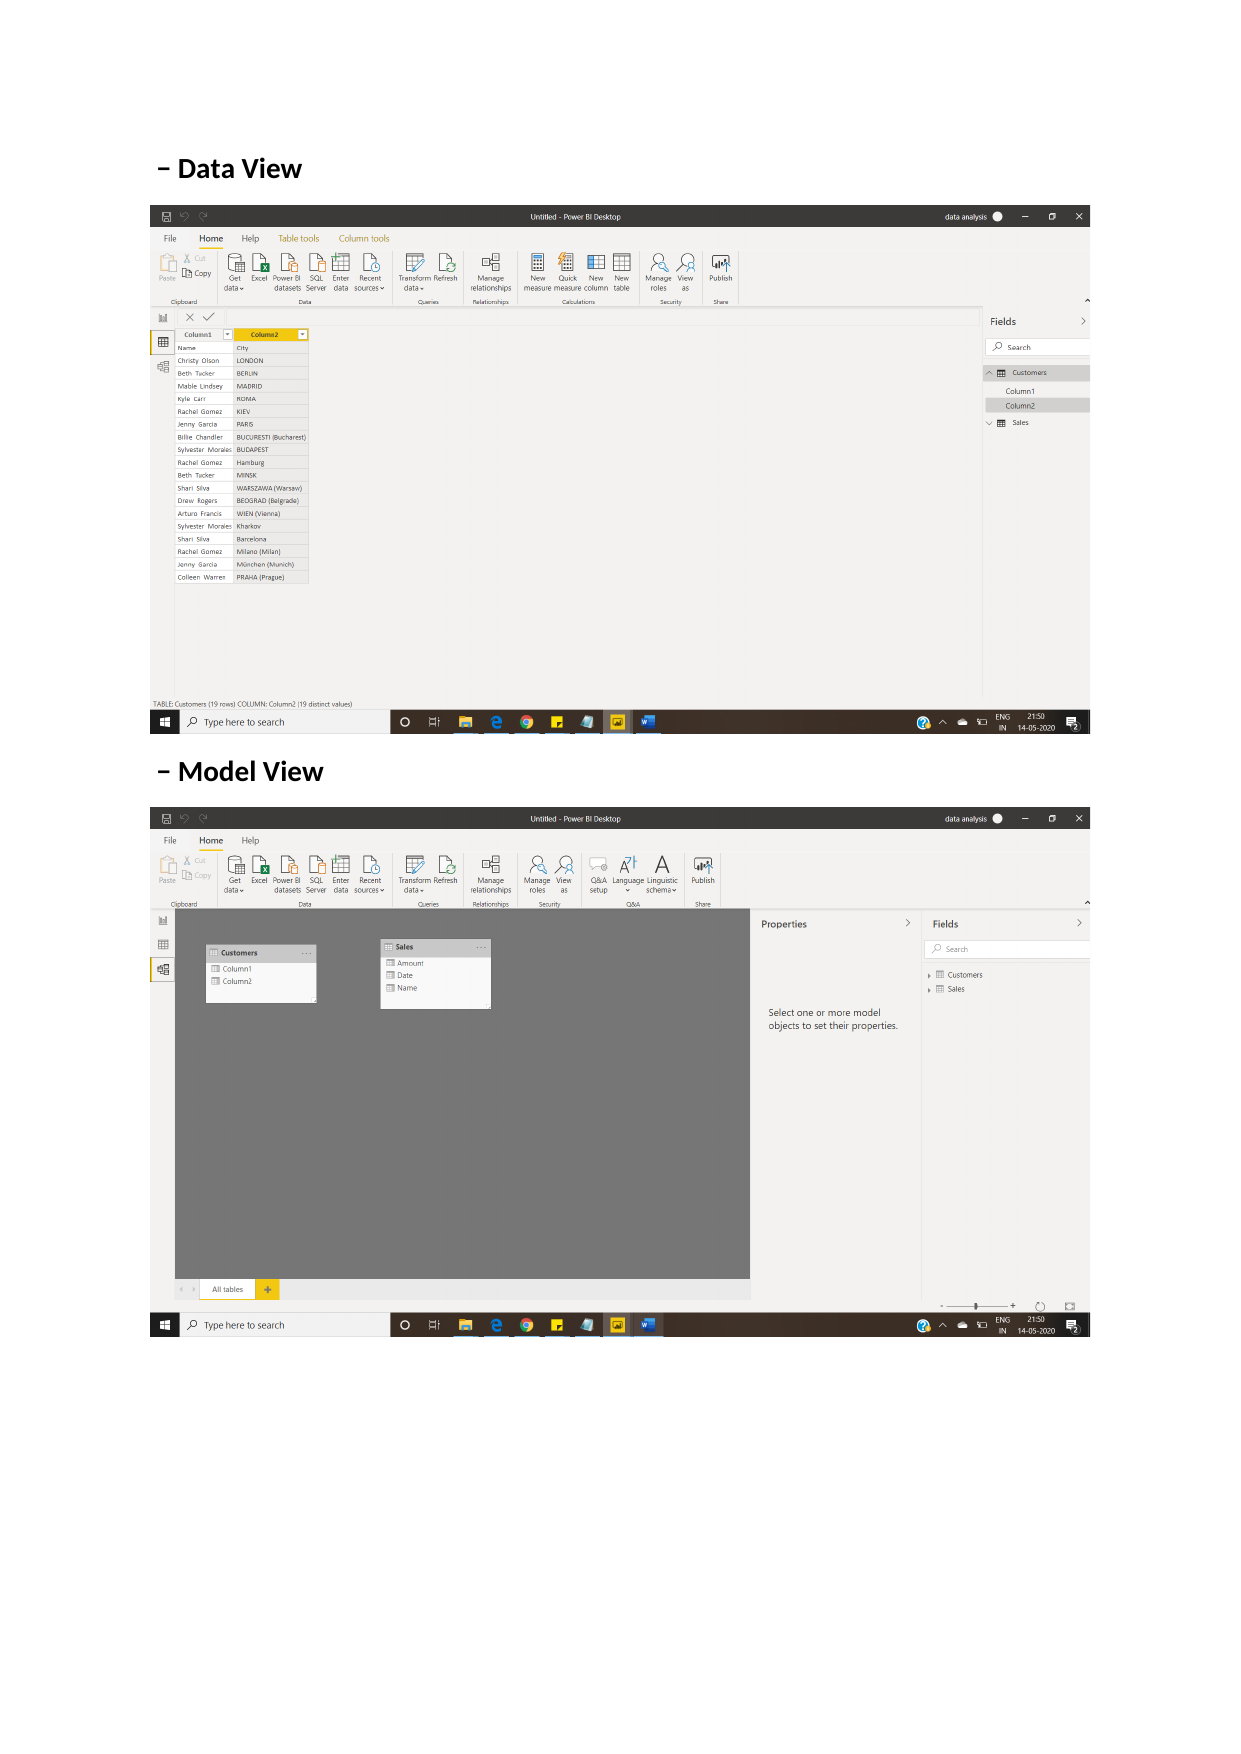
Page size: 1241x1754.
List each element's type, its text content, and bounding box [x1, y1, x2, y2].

picture [150, 205, 1091, 734]
text − Model View [150, 753, 1090, 788]
text − Data View [150, 150, 1090, 186]
picture [150, 807, 1091, 1337]
